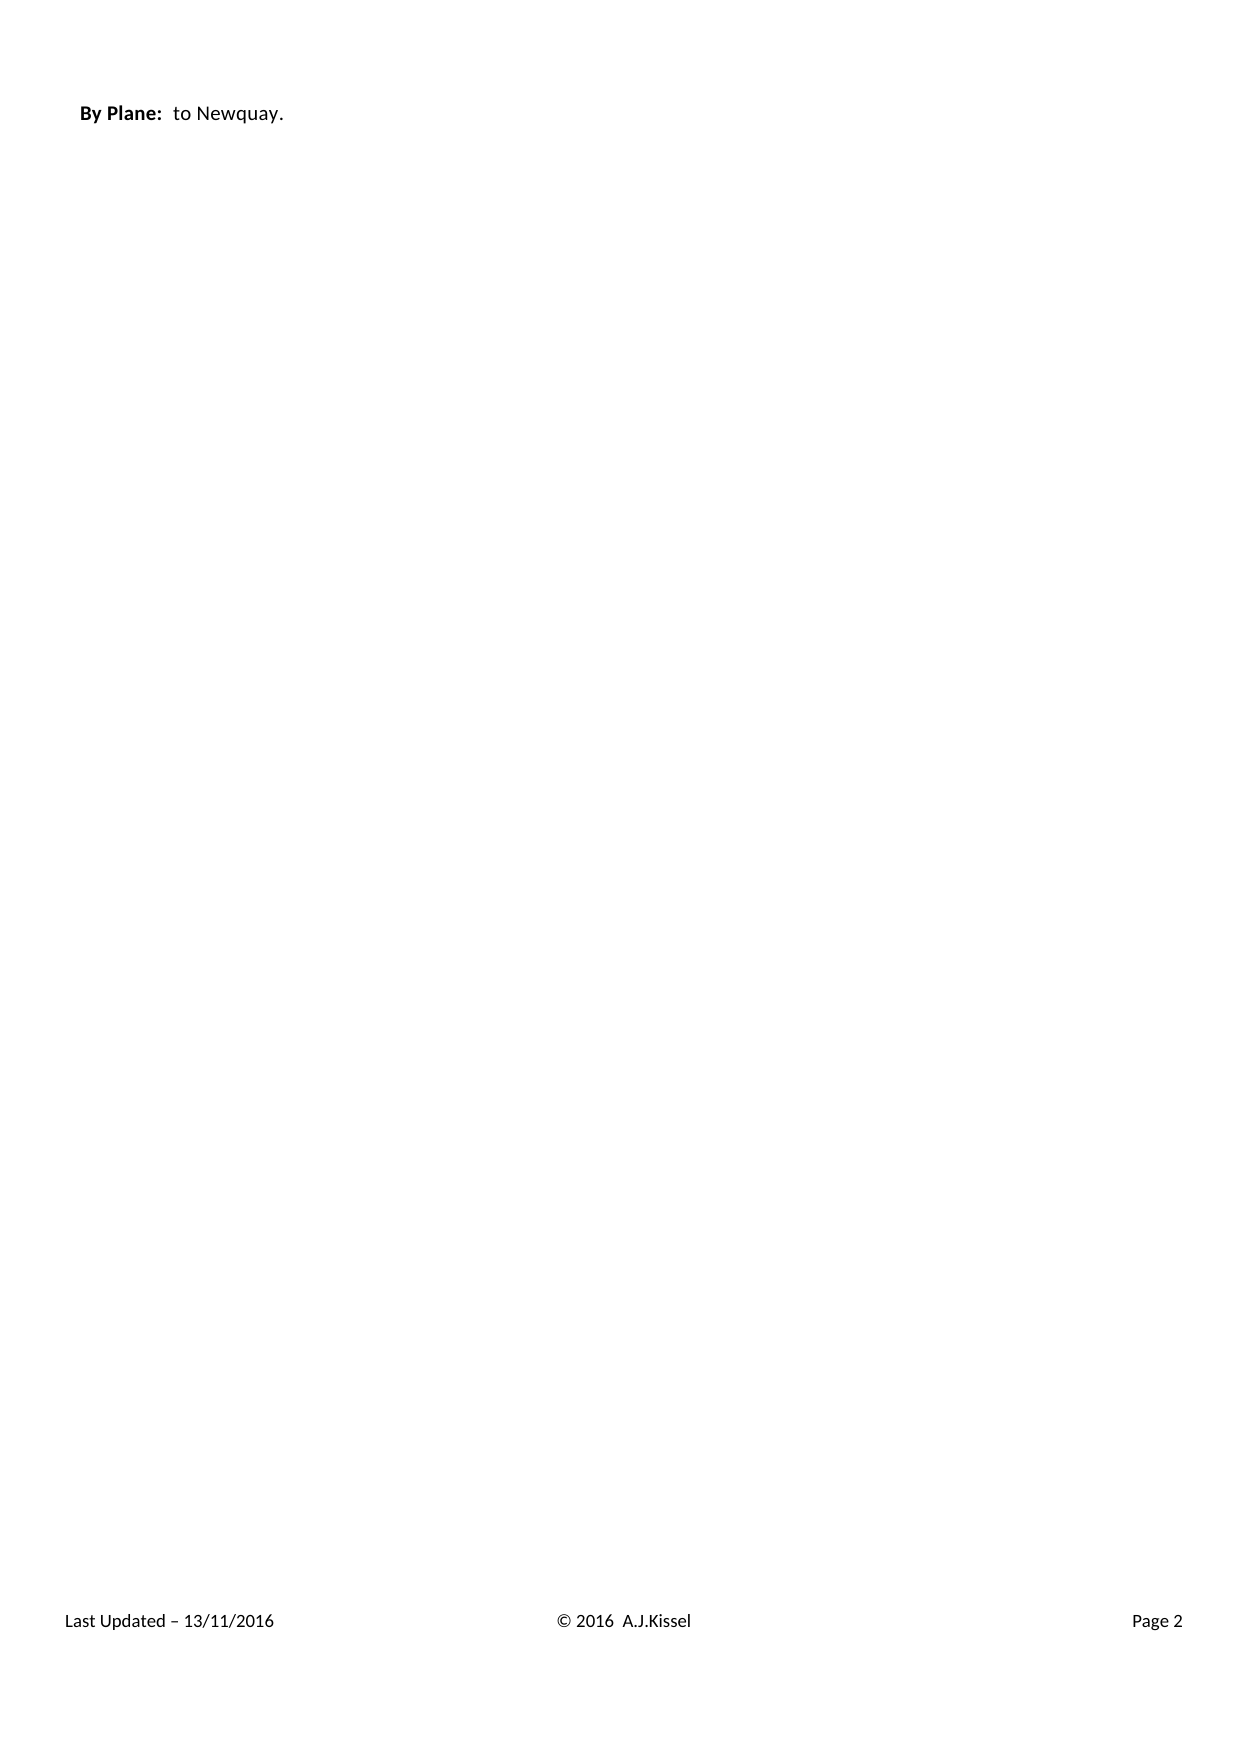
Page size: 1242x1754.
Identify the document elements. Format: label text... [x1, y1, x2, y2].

text By Plane: to Newquay. [80, 100, 842, 125]
